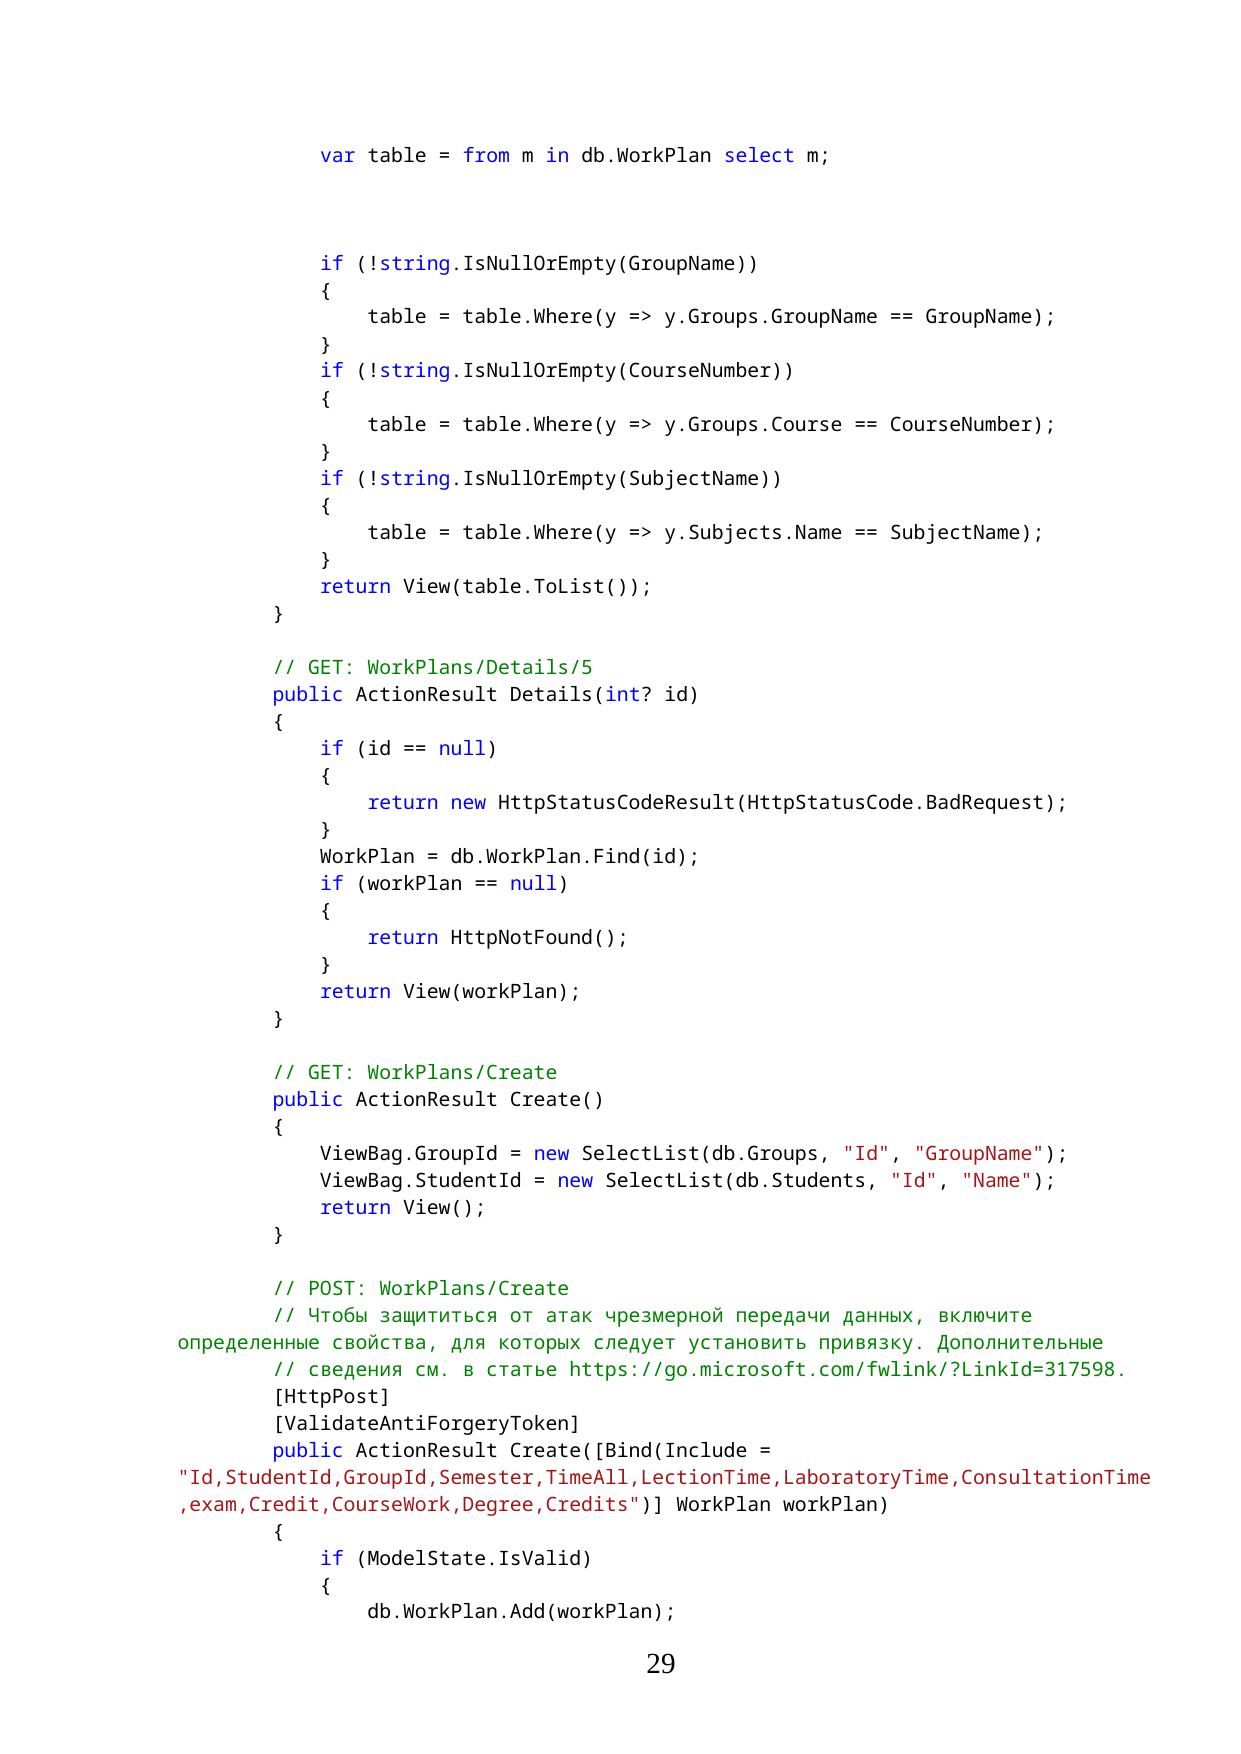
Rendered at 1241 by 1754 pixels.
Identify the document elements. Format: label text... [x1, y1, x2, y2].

text { [177, 1517, 1152, 1544]
text public ActionResult Create() [177, 1085, 1152, 1112]
text } [177, 950, 1152, 977]
text if (!string.IsNullOrEmpty(GroupName)) [177, 249, 1152, 276]
text if (ModelState.IsValid) [177, 1544, 1152, 1571]
text return View(table.ToList()); [177, 573, 1152, 599]
text return View(); [177, 1193, 1152, 1220]
text // сведения см. в статье https://go.microsoft.com/fwlink/?LinkId=317598. [177, 1355, 1152, 1382]
text } [177, 546, 1152, 573]
text if (id == null) [177, 734, 1152, 761]
text { [177, 896, 1152, 923]
text table = table.Where(y => y.Subjects.Name == SubjectName); [177, 519, 1152, 546]
text if (workPlan == null) [177, 869, 1152, 896]
text table = table.Where(y => y.Groups.GroupName == GroupName); [177, 303, 1152, 330]
text { [177, 384, 1152, 411]
text } [177, 1004, 1152, 1031]
text db.WorkPlan.Add(workPlan); [177, 1598, 1152, 1625]
text return HttpNotFound(); [177, 923, 1152, 950]
text // GET: WorkPlans/Create [177, 1058, 1152, 1085]
text } [177, 815, 1152, 842]
text // POST: WorkPlans/Create [177, 1274, 1152, 1301]
text return new HttpStatusCodeResult(HttpStatusCode.BadRequest); [177, 788, 1152, 815]
text // GET: WorkPlans/Details/5 [177, 653, 1152, 681]
text [HttpPost] [177, 1382, 1152, 1409]
text } [177, 438, 1152, 465]
text { [177, 761, 1152, 788]
text { [177, 1112, 1152, 1139]
text { [177, 707, 1152, 734]
text return View(workPlan); [177, 977, 1152, 1004]
text if (!string.IsNullOrEmpty(CourseNumber)) [177, 357, 1152, 384]
text } [177, 330, 1152, 357]
text ViewBag.GroupId = new SelectList(db.Groups, "Id", "GroupName"); [177, 1139, 1152, 1166]
text { [177, 492, 1152, 519]
text { [177, 276, 1152, 303]
text ViewBag.StudentId = new SelectList(db.Students, "Id", "Name"); [177, 1166, 1152, 1193]
text public ActionResult Details(int? id) [177, 681, 1152, 707]
text // Чтобы защититься от атак чрезмерной передачи данных, включите определенные свойства, для которых следует установить привязку. Дополнительные [177, 1301, 1152, 1355]
text var table = from m in db.WorkPlan select m; [177, 141, 1152, 168]
text WorkPlan = db.WorkPlan.Find(id); [177, 842, 1152, 869]
text public ActionResult Create([Bind(Include = "Id,StudentId,GroupId,Semester,TimeAll,LectionTime,LaboratoryTime,ConsultationTime,exam,Credit,CourseWork,Degree,Credits")] WorkPlan workPlan) [177, 1436, 1152, 1517]
text } [177, 1220, 1152, 1247]
text } [177, 599, 1152, 627]
text if (!string.IsNullOrEmpty(SubjectName)) [177, 465, 1152, 492]
text [ValidateAntiForgeryToken] [177, 1409, 1152, 1436]
text table = table.Where(y => y.Groups.Course == CourseNumber); [177, 411, 1152, 438]
text { [177, 1571, 1152, 1598]
